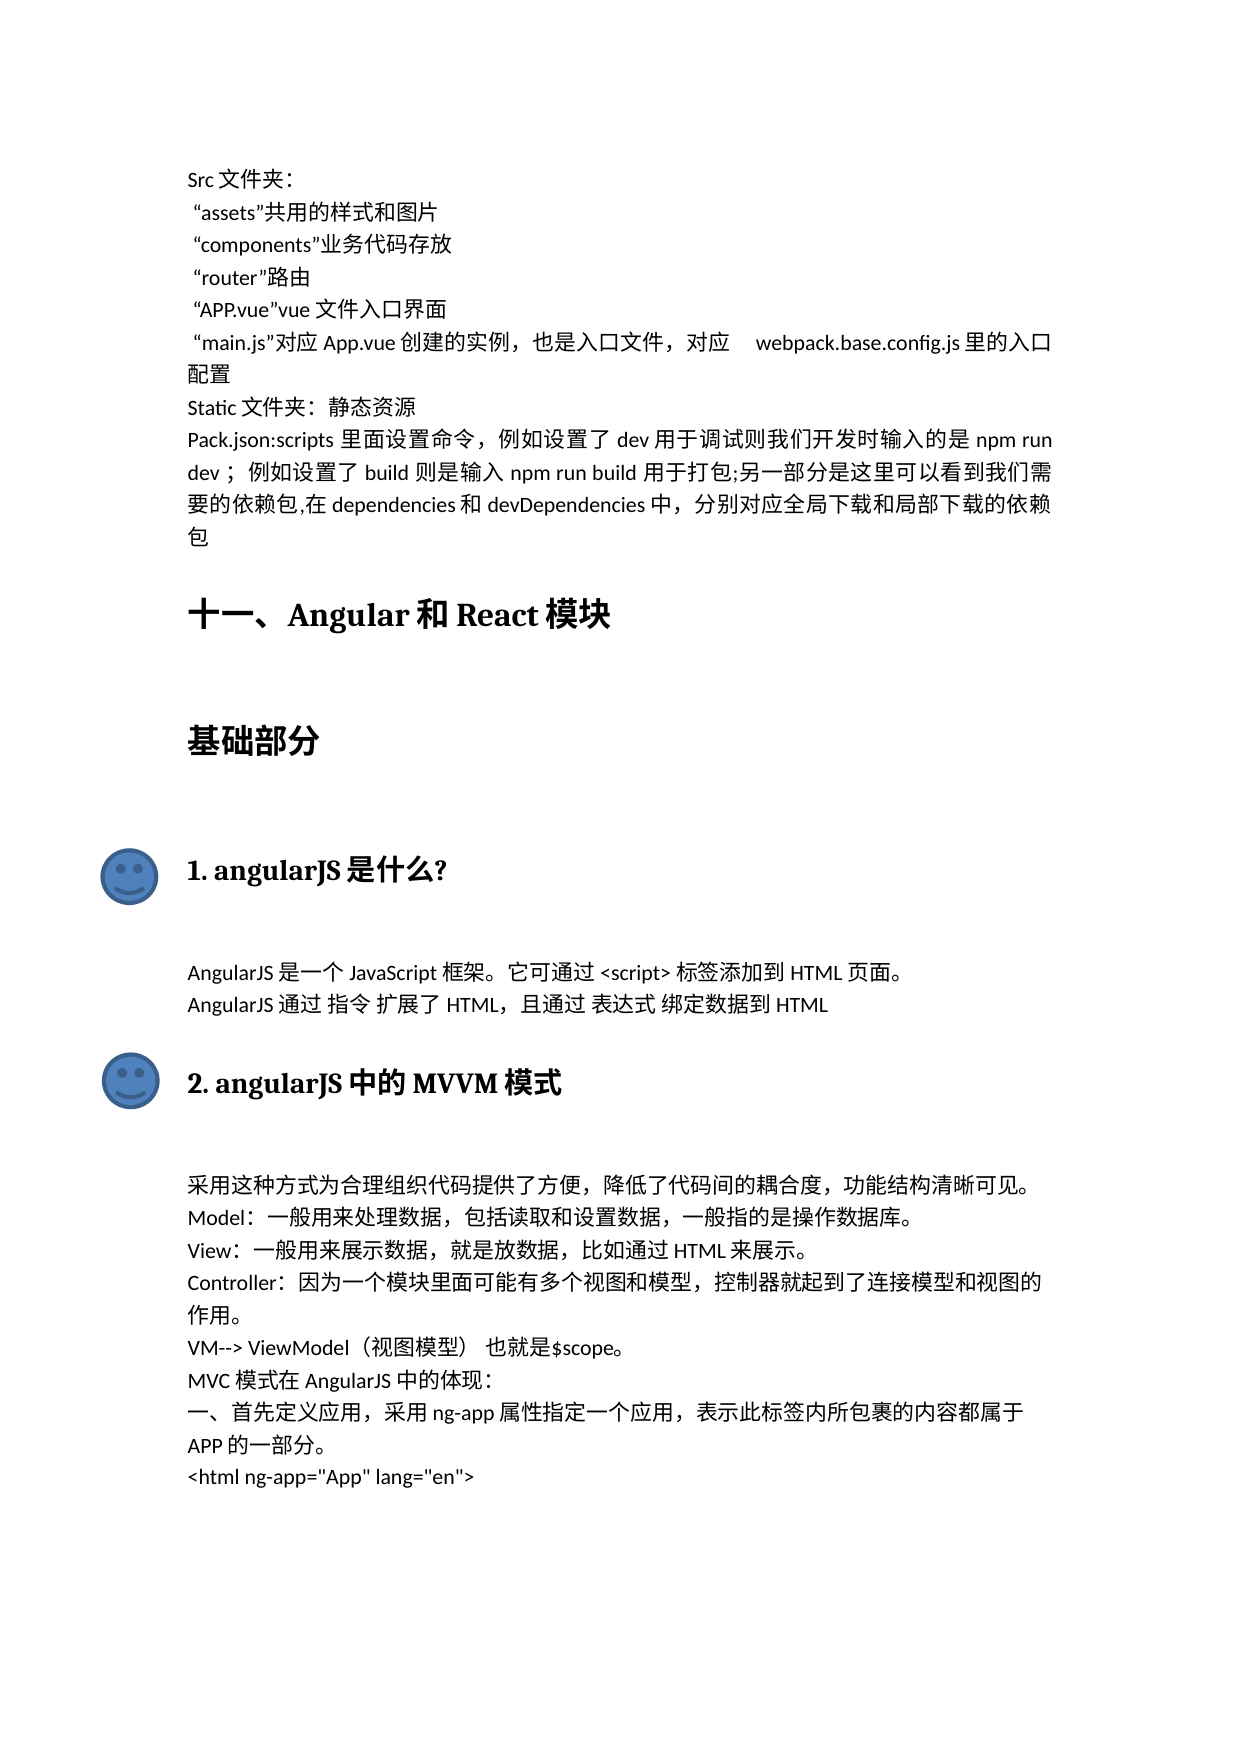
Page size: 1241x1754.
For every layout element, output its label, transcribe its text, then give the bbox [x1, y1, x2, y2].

text AngularJS 是一个 JavaScript 框架。它可通过 <script> 标签添加到 HTML 页面。 [187, 954, 1053, 987]
text APP的一部分。 [187, 1427, 1053, 1460]
subtitle 1. angularJS是什么? [187, 836, 1053, 901]
subtitle 基础部分 [187, 706, 1053, 771]
text “main.js”对应App.vue创建的实例，也是入口文件，对应 webpack.base.config.js里的入口配置 [187, 324, 1053, 389]
text 作用。 [187, 1297, 1053, 1330]
text AngularJS 通过 指令 扩展了 HTML，且通过 表达式 绑定数据到 HTML [187, 987, 1053, 1019]
text 一、首先定义应用，采用ng-app属性指定一个应用，表示此标签内所包裹的内容都属于 [187, 1395, 1053, 1427]
text “components”业务代码存放 [187, 227, 1053, 259]
text Src文件夹： [187, 162, 1053, 194]
text 采用这种方式为合理组织代码提供了方便，降低了代码间的耦合度，功能结构清晰可见。 [187, 1167, 1053, 1200]
text Static文件夹：静态资源 [187, 389, 1053, 422]
text <html ng-app="App" lang="en"> [187, 1460, 1053, 1492]
text “router”路由 [187, 259, 1053, 292]
text VM--> ViewModel（视图模型） 也就是$scope。 [187, 1330, 1053, 1362]
text MVC 模式在AngularJS 中的体现： [187, 1362, 1053, 1395]
text “assets”共用的样式和图片 [187, 194, 1053, 227]
subtitle 十一、Angular和React模块 [187, 579, 1053, 644]
text Pack.json:scripts 里面设置命令，例如设置了dev用于调试则我们开发时输入的是npm run dev ；例如设置了build 则是输入 npm run build 用于打包;另一部分是这里可以看到我们需要的依赖包,在dependencies和devDependencies中，分别对应全局下载和局部下载的依赖包 [187, 422, 1053, 552]
text Model：一般用来处理数据，包括读取和设置数据，一般指的是操作数据库。 [187, 1200, 1053, 1232]
subtitle 2. angularJS中的MVVM模式 [187, 1048, 1053, 1113]
text “APP.vue”vue 文件入口界面 [187, 292, 1053, 324]
text Controller：因为一个模块里面可能有多个视图和模型，控制器就起到了连接模型和视图的 [187, 1265, 1053, 1297]
text View：一般用来展示数据，就是放数据，比如通过 HTML来展示。 [187, 1232, 1053, 1265]
